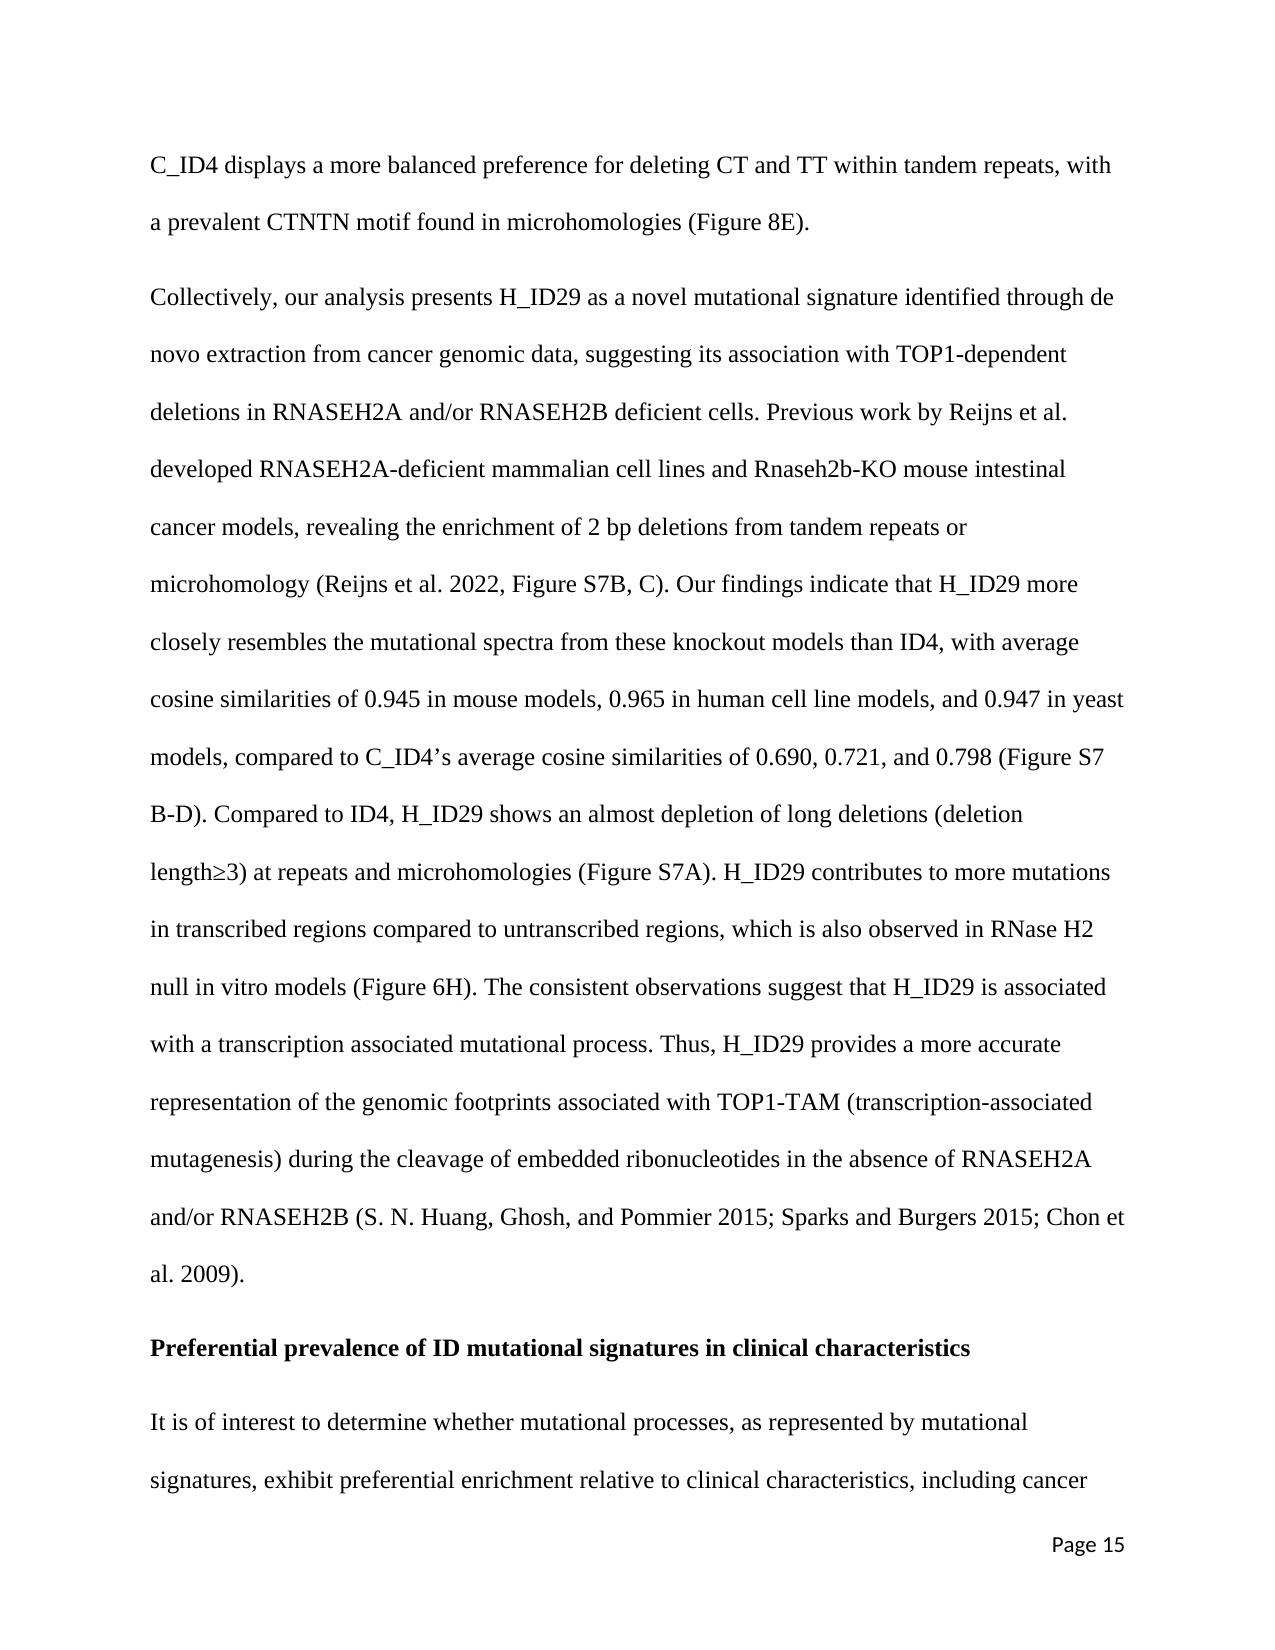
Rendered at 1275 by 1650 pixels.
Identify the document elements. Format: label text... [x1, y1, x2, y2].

text Preferential prevalence of ID mutational signatures in clinical characteristics [150, 1333, 1125, 1362]
text Collectively, our analysis presents H_ID29 as a novel mutational signature identified through de novo extraction from cancer genomic data, suggesting its association with TOP1-dependent deletions in RNASEH2A and/or RNASEH2B deficient cells. Previous work by Reijns et al. developed RNASEH2A-deficient mammalian cell lines and Rnaseh2b-KO mouse intestinal cancer models, revealing the enrichment of 2 bp deletions from tandem repeats or microhomology (Reijns et al. 2022, Figure S7B, C). Our findings indicate that H_ID29 more closely resembles the mutational spectra from these knockout models than ID4, with average cosine similarities of 0.945 in mouse models, 0.965 in human cell line models, and 0.947 in yeast models, compared to C_ID4’s average cosine similarities of 0.690, 0.721, and 0.798 (Figure S7 B-D). Compared to ID4, H_ID29 shows an almost depletion of long deletions (deletion length≥3) at repeats and microhomologies (Figure S7A). H_ID29 contributes to more mutations in transcribed regions compared to untranscribed regions, which is also observed in RNase H2 null in vitro models (Figure 6H). The consistent observations suggest that H_ID29 is associated with a transcription associated mutational process. Thus, H_ID29 provides a more accurate representation of the genomic footprints associated with TOP1-TAM (transcription-associated mutagenesis) during the cleavage of embedded ribonucleotides in the absence of RNASEH2A and/or RNASEH2B (S. N. Huang, Ghosh, and Pommier 2015; Sparks and Burgers 2015; Chon et al. 2009). [150, 282, 1125, 1288]
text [150, 1407, 1125, 1494]
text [150, 150, 1125, 236]
